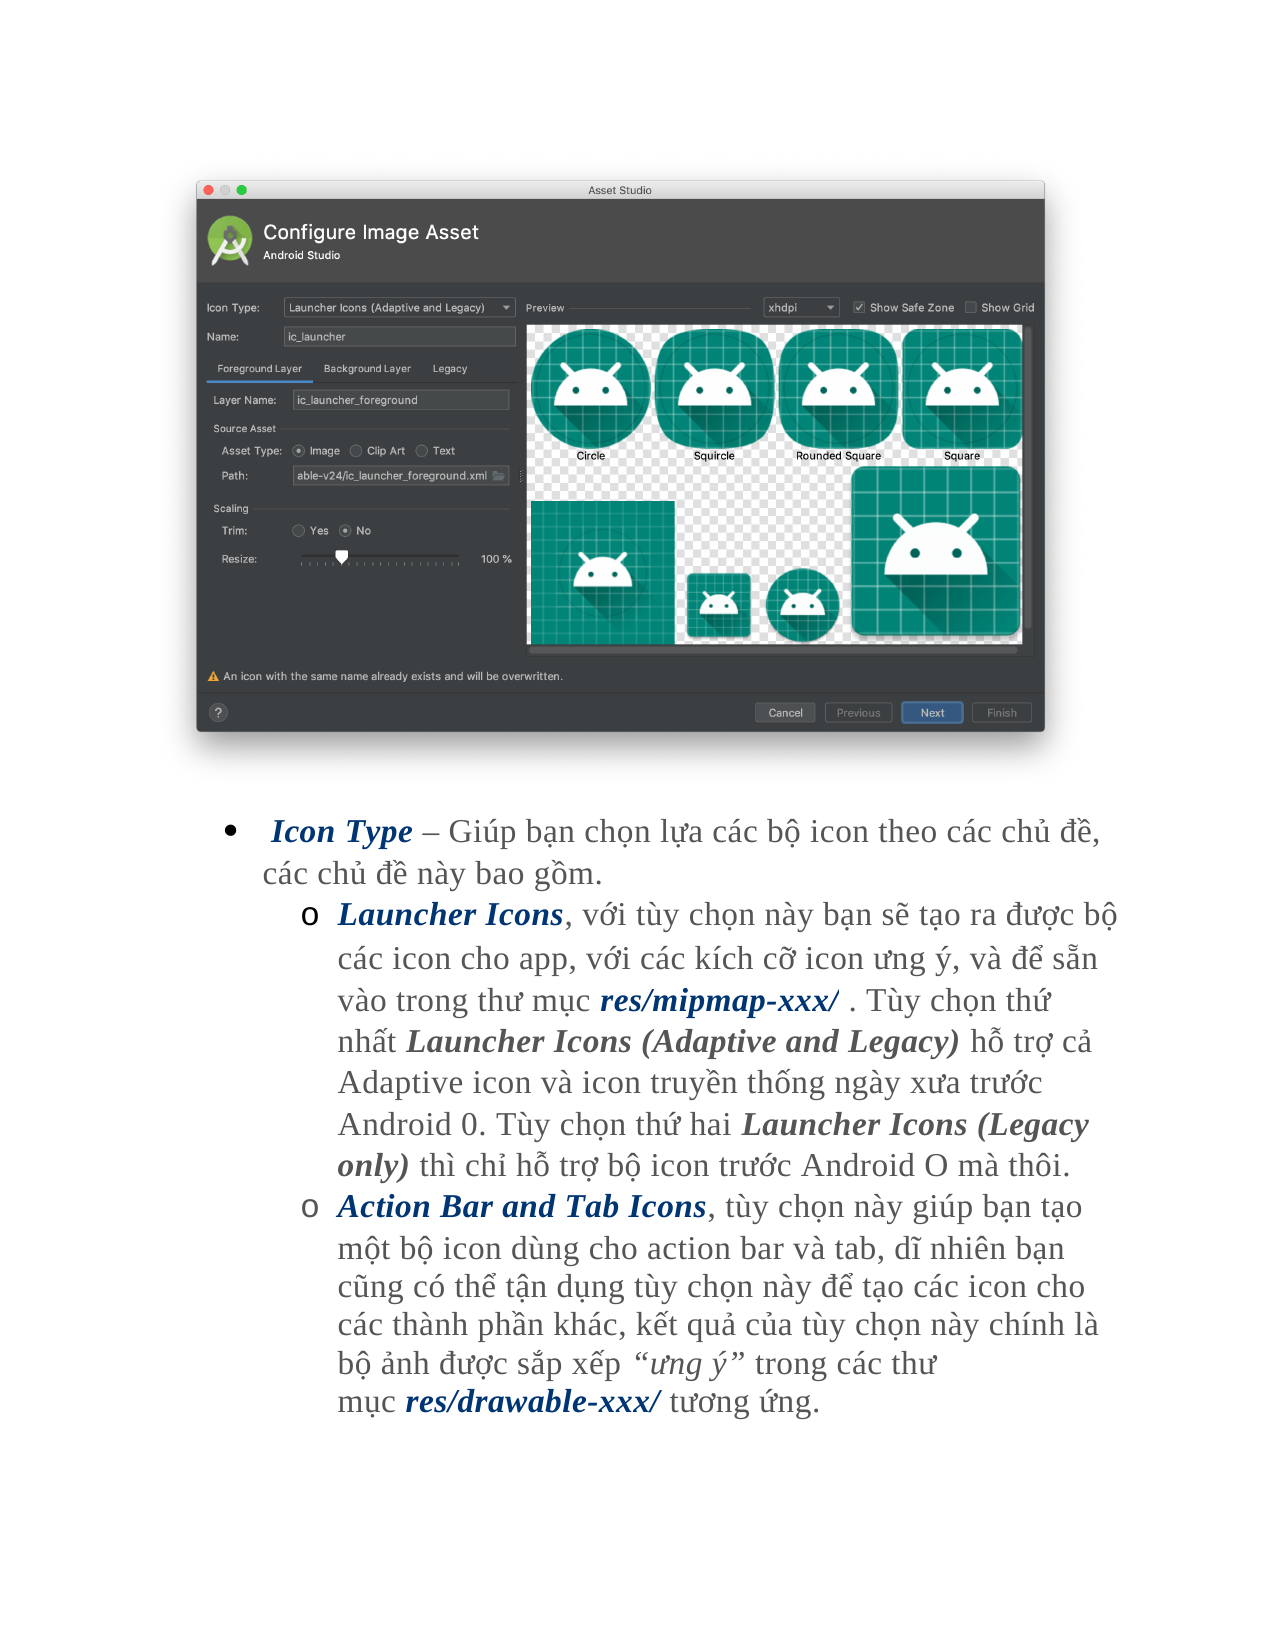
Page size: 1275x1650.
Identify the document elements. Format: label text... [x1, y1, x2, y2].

picture [150, 150, 1091, 793]
list Launcher Icons, với tùy chọn này bạn sẽ tạo ra được bộ các icon cho app, với các kích cỡ icon ưng ý, và để sẵn vào trong thư mục res/mipmap-xxx/ . Tùy chọn thứ nhất Launcher Icons (Adaptive and Legacy) hỗ trợ cả Adaptive icon và icon truyền thống ngày xưa trước Android 0. Tùy chọn thứ hai Launcher Icons (Legacy only) thì chỉ hỗ trợ bộ icon trước Android O mà thôi. [300, 894, 1125, 1184]
list Icon Type – Giúp bạn chọn lựa các bộ icon theo các chủ đề, các chủ đề này bao gồm. [225, 812, 1125, 891]
list Action Bar and Tab Icons, tùy chọn này giúp bạn tạo một bộ icon dùng cho action bar và tab, dĩ nhiên bạn cũng có thể tận dụng tùy chọn này để tạo các icon cho các thành phần khác, kết quả của tùy chọn này chính là bộ ảnh được sắp xếp “ưng ý” trong các thư mục res/drawable-xxx/ tương ứng. [300, 1187, 1125, 1420]
